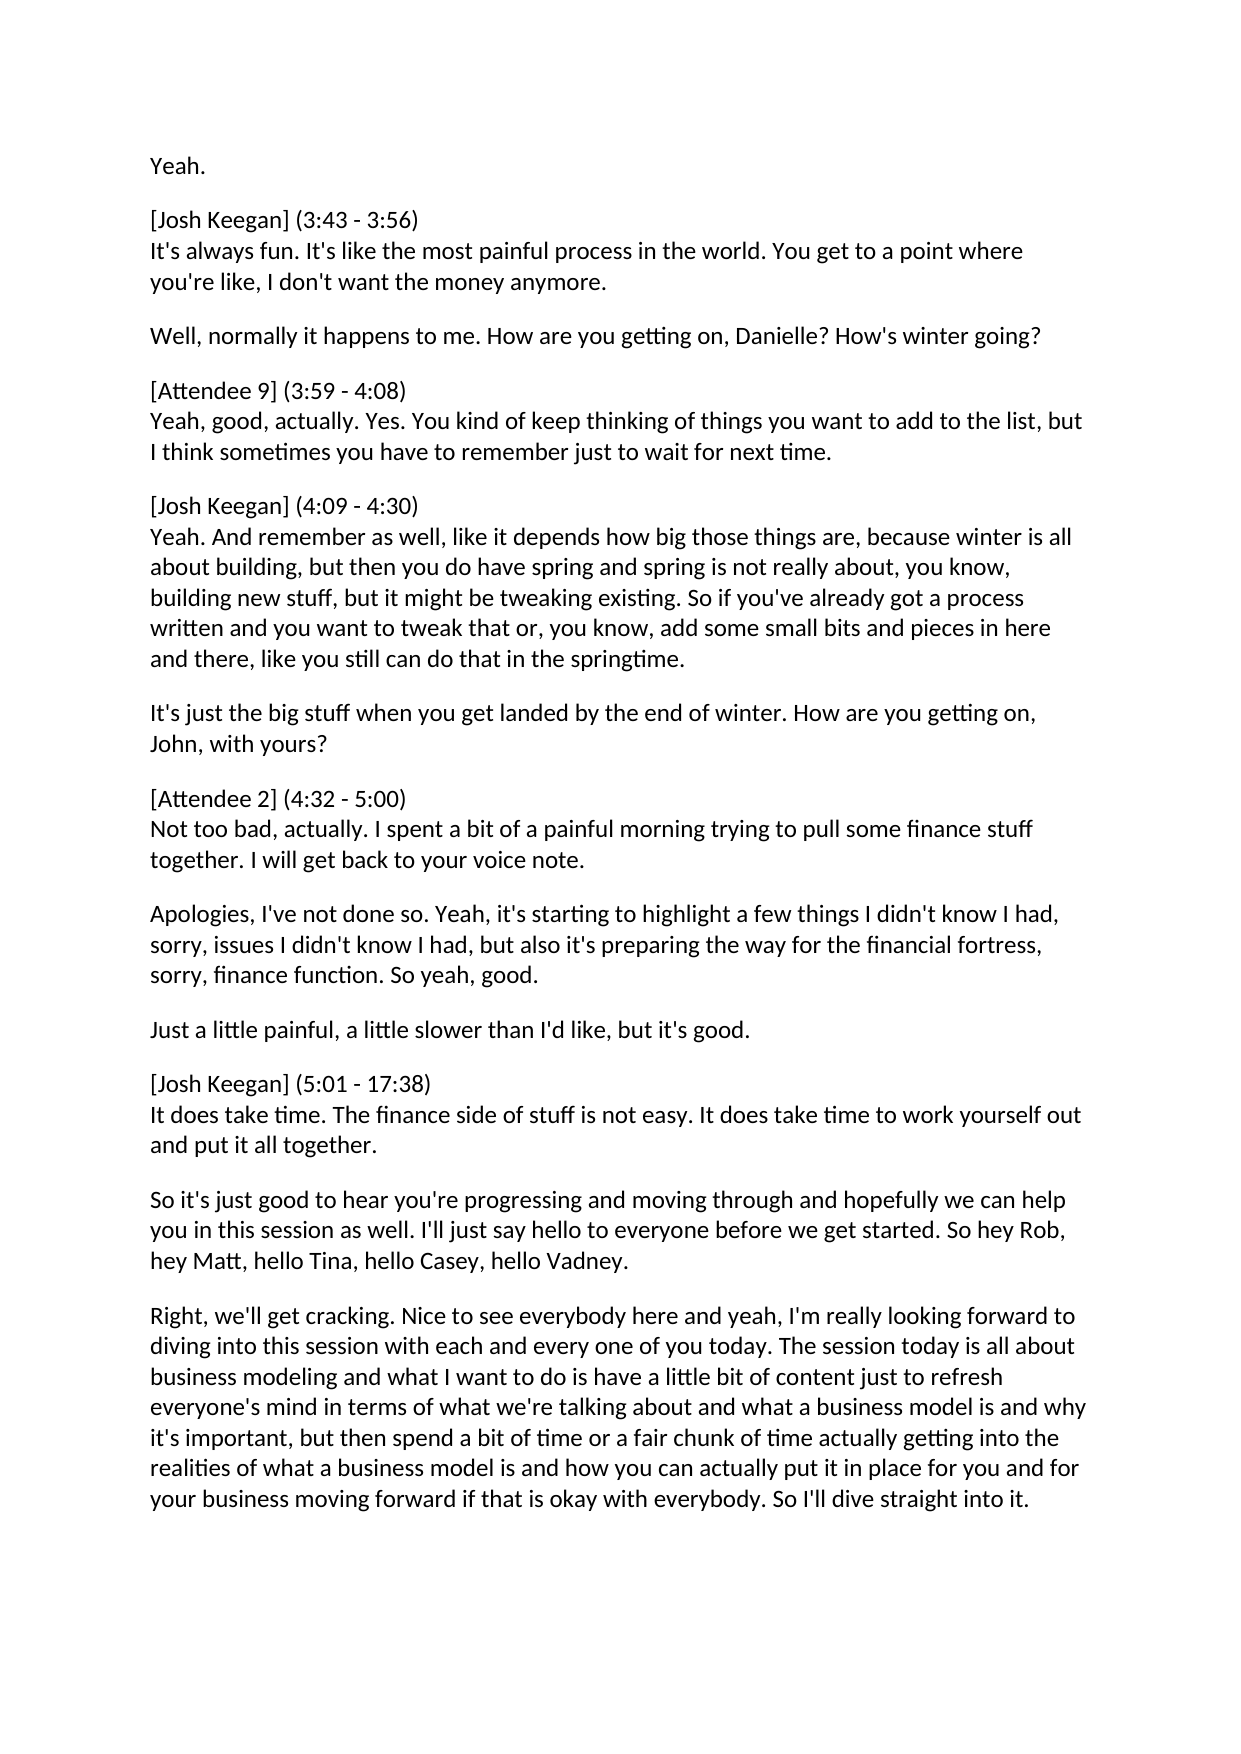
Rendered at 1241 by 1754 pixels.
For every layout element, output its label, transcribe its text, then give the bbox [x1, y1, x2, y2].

text [Josh Keegan] (5:01 - 17:38) [150, 1068, 1090, 1099]
text [Attendee 2] (4:32 - 5:00) [150, 783, 1090, 813]
text Apologies, I've not done so. Yeah, it's starting to highlight a few things I didn't know I had, sorry, issues I didn't know I had, but also it's preparing the way for the financial fortress, sorry, finance function. So yeah, good. [150, 898, 1090, 990]
text Yeah. [150, 150, 1090, 181]
text Well, normally it happens to me. How are you getting on, Danielle? How's winter going? [150, 320, 1090, 351]
text So it's just good to hear you're progressing and moving through and hopefully we can help you in this session as well. I'll just say hello to everyone before we get started. So hey Rob, hey Matt, hello Tina, hello Casey, hello Vadney. [150, 1184, 1090, 1276]
text Yeah. And remember as well, like it depends how big those things are, because winter is all about building, but then you do have spring and spring is not really about, you know, building new stuff, but it might be tweaking existing. So if you've already got a process written and you want to tweak that or, you know, add some small bits and pieces in here and there, like you still can do that in the springtime. [150, 521, 1090, 673]
text [Josh Keegan] (4:09 - 4:30) [150, 490, 1090, 521]
text It's always fun. It's like the most painful process in the world. You get to a point where you're like, I don't want the money anymore. [150, 235, 1090, 296]
text It does take time. The finance side of stuff is not easy. It does take time to work yourself out and put it all together. [150, 1099, 1090, 1160]
text [Josh Keegan] (3:43 - 3:56) [150, 204, 1090, 235]
text Right, we'll get cracking. Nice to see everybody here and yeah, I'm really looking forward to diving into this session with each and every one of you today. The session today is all about business modeling and what I want to do is have a little bit of content just to refresh everyone's mind in terms of what we're talking about and what a business model is and why it's important, but then spend a bit of time or a fair chunk of time actually getting into the realities of what a business model is and how you can actually put it in place for you and for your business moving forward if that is okay with everybody. So I'll dive straight into it. [150, 1300, 1090, 1513]
text Yeah, good, actually. Yes. You kind of keep thinking of things you want to add to the list, but I think sometimes you have to remember just to wait for next time. [150, 405, 1090, 466]
text Not too bad, actually. I spent a bit of a painful morning trying to pull some finance stuff together. I will get back to your voice note. [150, 813, 1090, 874]
text Just a little painful, a little slower than I'd like, but it's good. [150, 1014, 1090, 1044]
text [Attendee 9] (3:59 - 4:08) [150, 375, 1090, 405]
text It's just the big stuff when you get landed by the end of winter. How are you getting on, John, with yours? [150, 698, 1090, 759]
